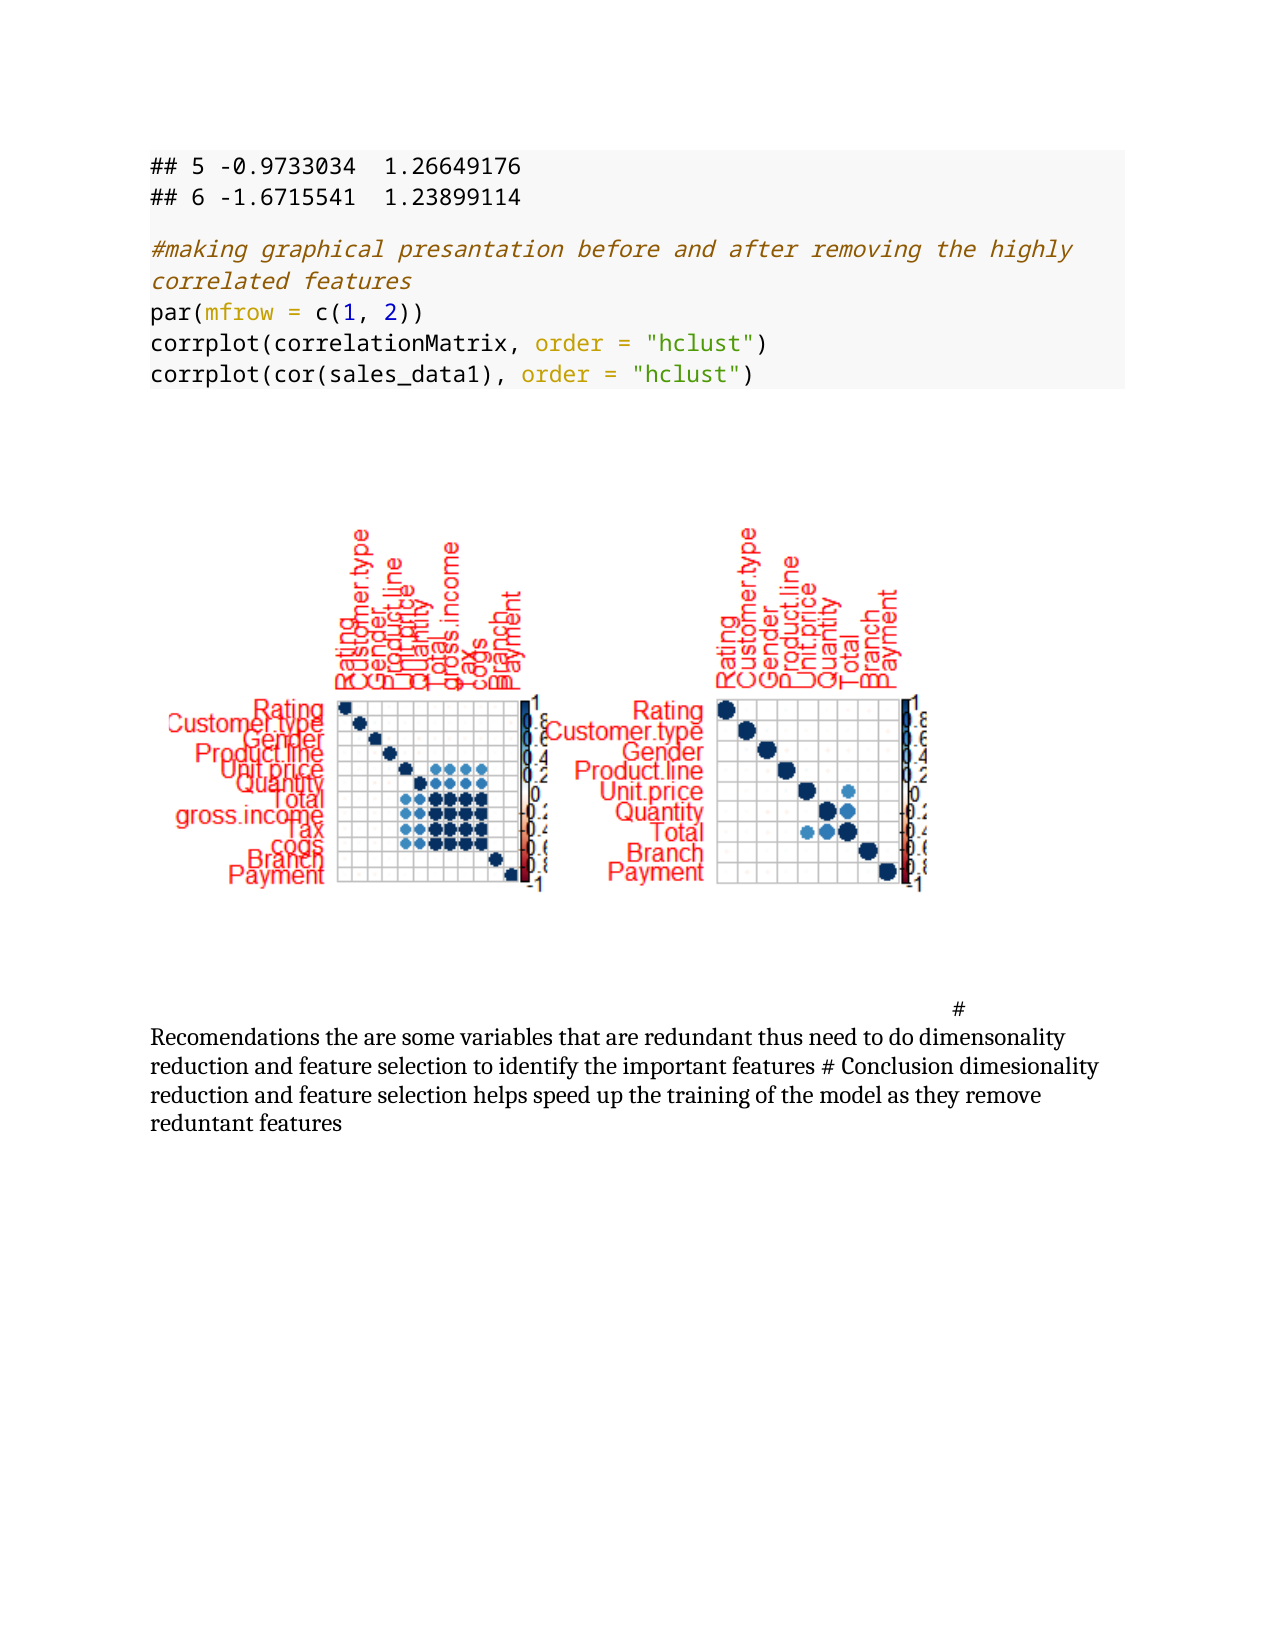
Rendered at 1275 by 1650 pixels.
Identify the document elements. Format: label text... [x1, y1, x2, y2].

picture [168, 410, 927, 1017]
text #making graphical presantation before and after removing the highly correlated features par(mfrow = c(1, 2)) corrplot(correlationMatrix, order = "hclust") corrplot(cor(sales_data1), order = "hclust") [150, 233, 1125, 389]
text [150, 150, 1125, 212]
